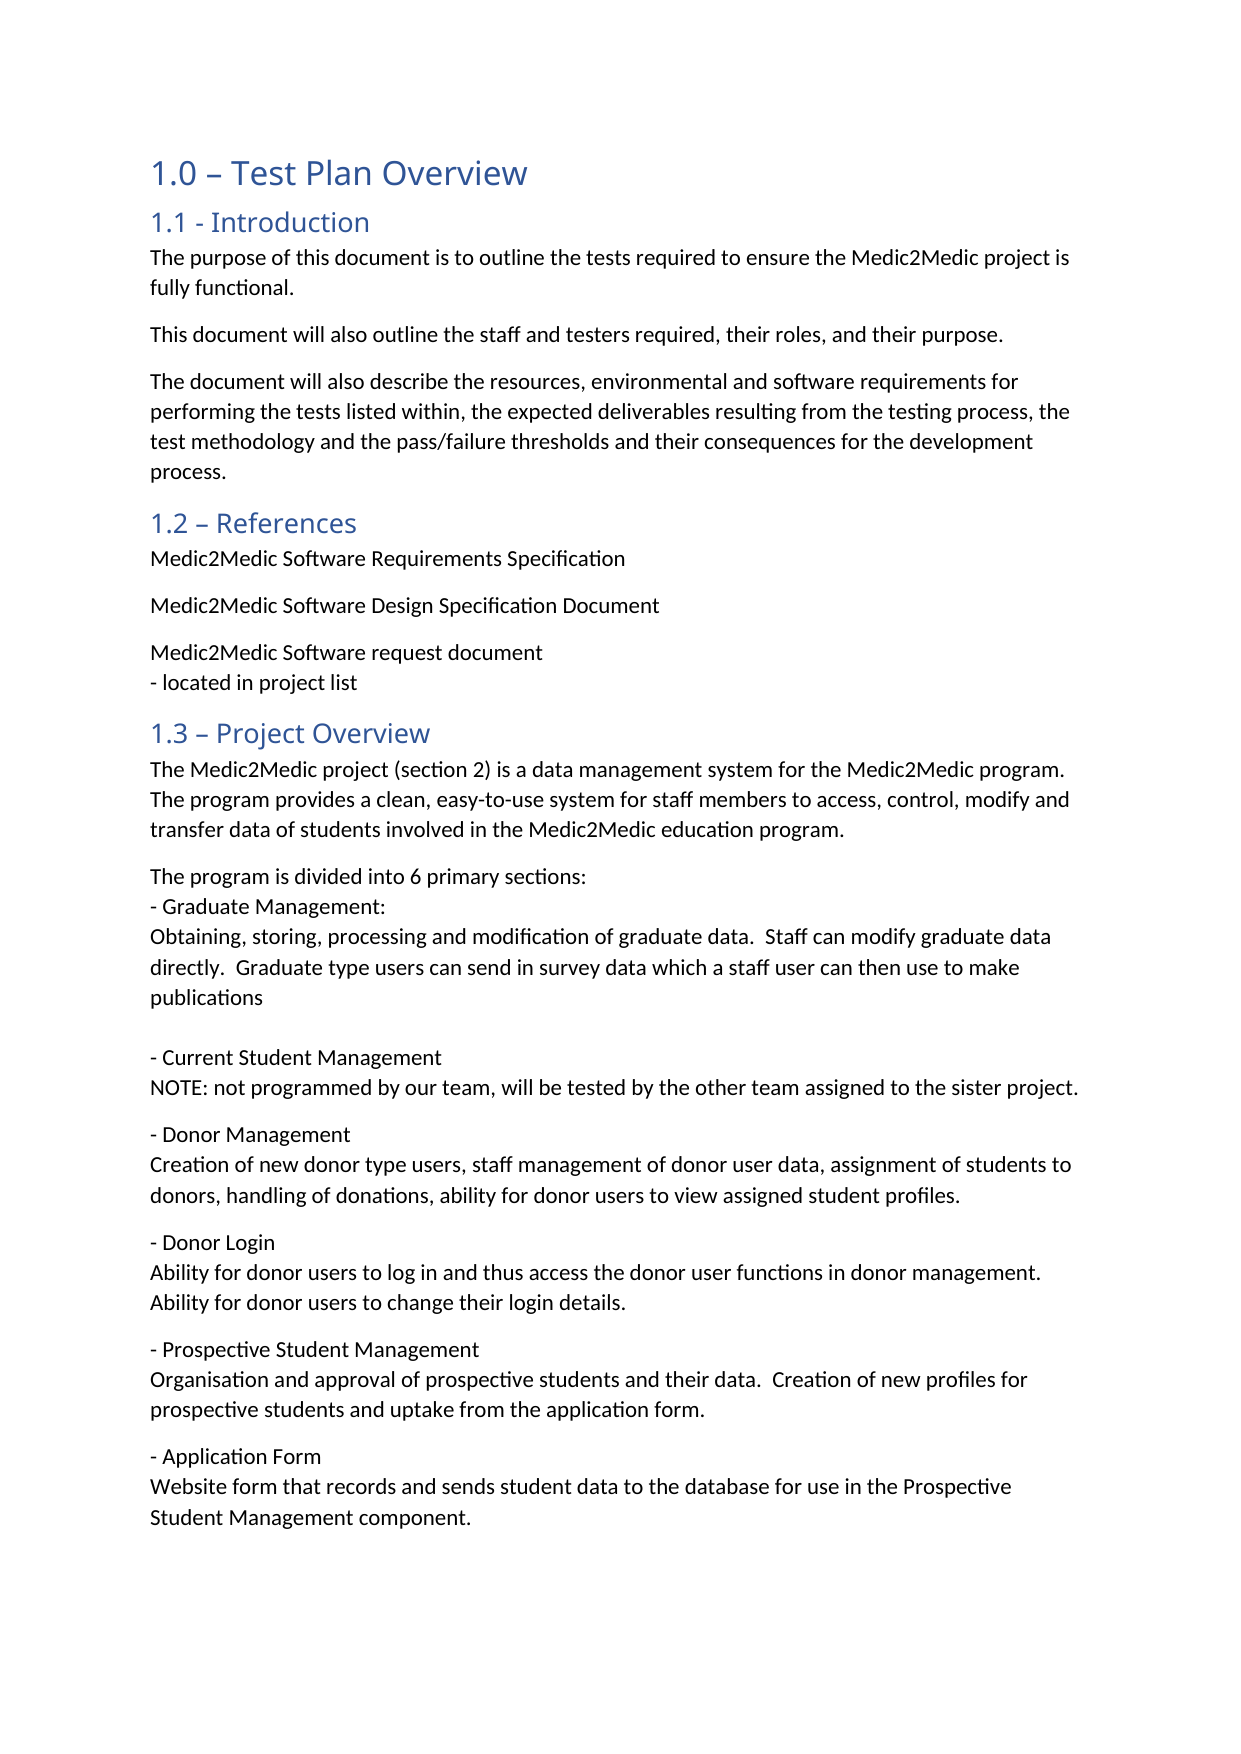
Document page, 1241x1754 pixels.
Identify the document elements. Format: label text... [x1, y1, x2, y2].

text The program is divided into 6 primary sections: - Graduate Management: Obtaining, storing, processing and modification of graduate data. Staff can modify graduate data directly. Graduate type users can send in survey data which a staff user can then use to make publications - Current Student Management NOTE: not programmed by our team, will be tested by the other team assigned to the sister project. [150, 862, 1090, 1102]
text The document will also describe the resources, environmental and software requirements for performing the tests listed within, the expected deliverables resulting from the testing process, the test methodology and the pass/failure thresholds and their consequences for the development process. [150, 367, 1090, 486]
text - Donor Management Creation of new donor type users, staff management of donor user data, assignment of students to donors, handling of donations, ability for donor users to view assigned student profiles. [150, 1120, 1090, 1209]
text Medic2Medic Software Design Specification Document [150, 591, 1090, 619]
text The Medic2Medic project (section 2) is a data management system for the Medic2Medic program. The program provides a clean, easy-to-use system for staff members to access, control, modify and transfer data of students involved in the Medic2Medic education program. [150, 755, 1090, 843]
text - Prospective Student Management Organisation and approval of prospective students and their data. Creation of new profiles for prospective students and uptake from the application form. [150, 1335, 1090, 1423]
subtitle 1.0 – Test Plan Overview [150, 150, 1090, 195]
text Medic2Medic Software request document - located in project list [150, 638, 1090, 696]
subtitle 1.2 – References [150, 504, 1090, 541]
text - Donor Login Ability for donor users to log in and thus access the donor user functions in donor management. Ability for donor users to change their login details. [150, 1228, 1090, 1316]
subtitle 1.3 – Project Overview [150, 715, 1090, 752]
subtitle 1.1 - Introduction [150, 203, 1090, 240]
text This document will also outline the staff and testers required, their roles, and their purpose. [150, 320, 1090, 348]
text - Application Form Website form that records and sends student data to the database for use in the Prospective Student Management component. [150, 1442, 1090, 1531]
text Medic2Medic Software Requirements Specification [150, 544, 1090, 572]
text The purpose of this document is to outline the tests required to ensure the Medic2Medic project is fully functional. [150, 243, 1090, 301]
